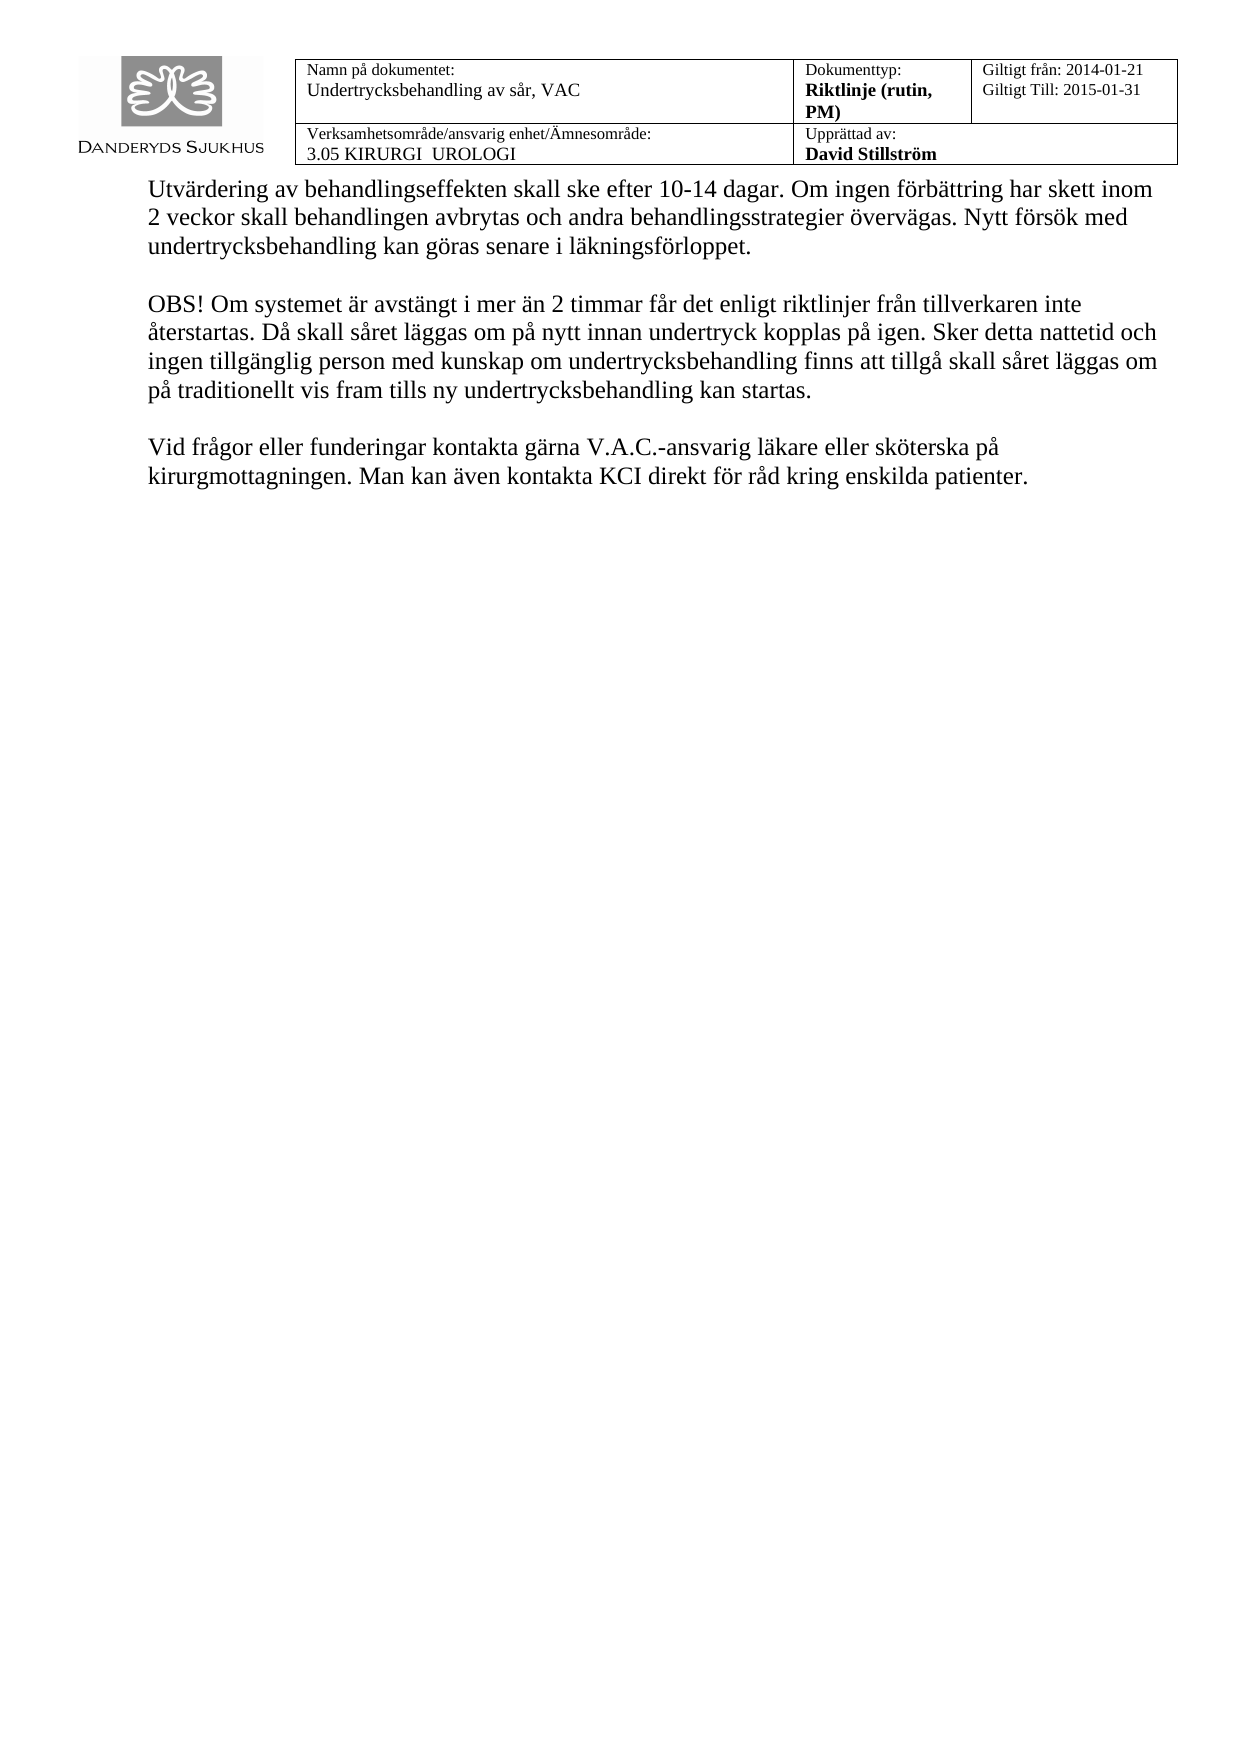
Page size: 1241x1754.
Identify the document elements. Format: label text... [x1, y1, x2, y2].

text OBS! Om systemet är avstängt i mer än 2 timmar får det enligt riktlinjer från tillverkaren inte återstartas. Då skall såret läggas om på nytt innan undertryck kopplas på igen. Sker detta nattetid och ingen tillgänglig person med kunskap om undertrycksbehandling finns att tillgå skall såret läggas om på traditionellt vis fram tills ny undertrycksbehandling kan startas. [148, 289, 1162, 404]
text Vid frågor eller funderingar kontakta gärna V.A.C.-ansvarig läkare eller sköterska på kirurgmottagningen. Man kan även kontakta KCI direkt för råd kring enskilda patienter. [148, 432, 1162, 490]
text Utvärdering av behandlingseffekten skall ske efter 10-14 dagar. Om ingen förbättring har skett inom 2 veckor skall behandlingen avbrytas och andra behandlingsstrategier övervägas. Nytt försök med undertrycksbehandling kan göras senare i läkningsförloppet. [148, 174, 1162, 260]
picture [78, 56, 264, 153]
